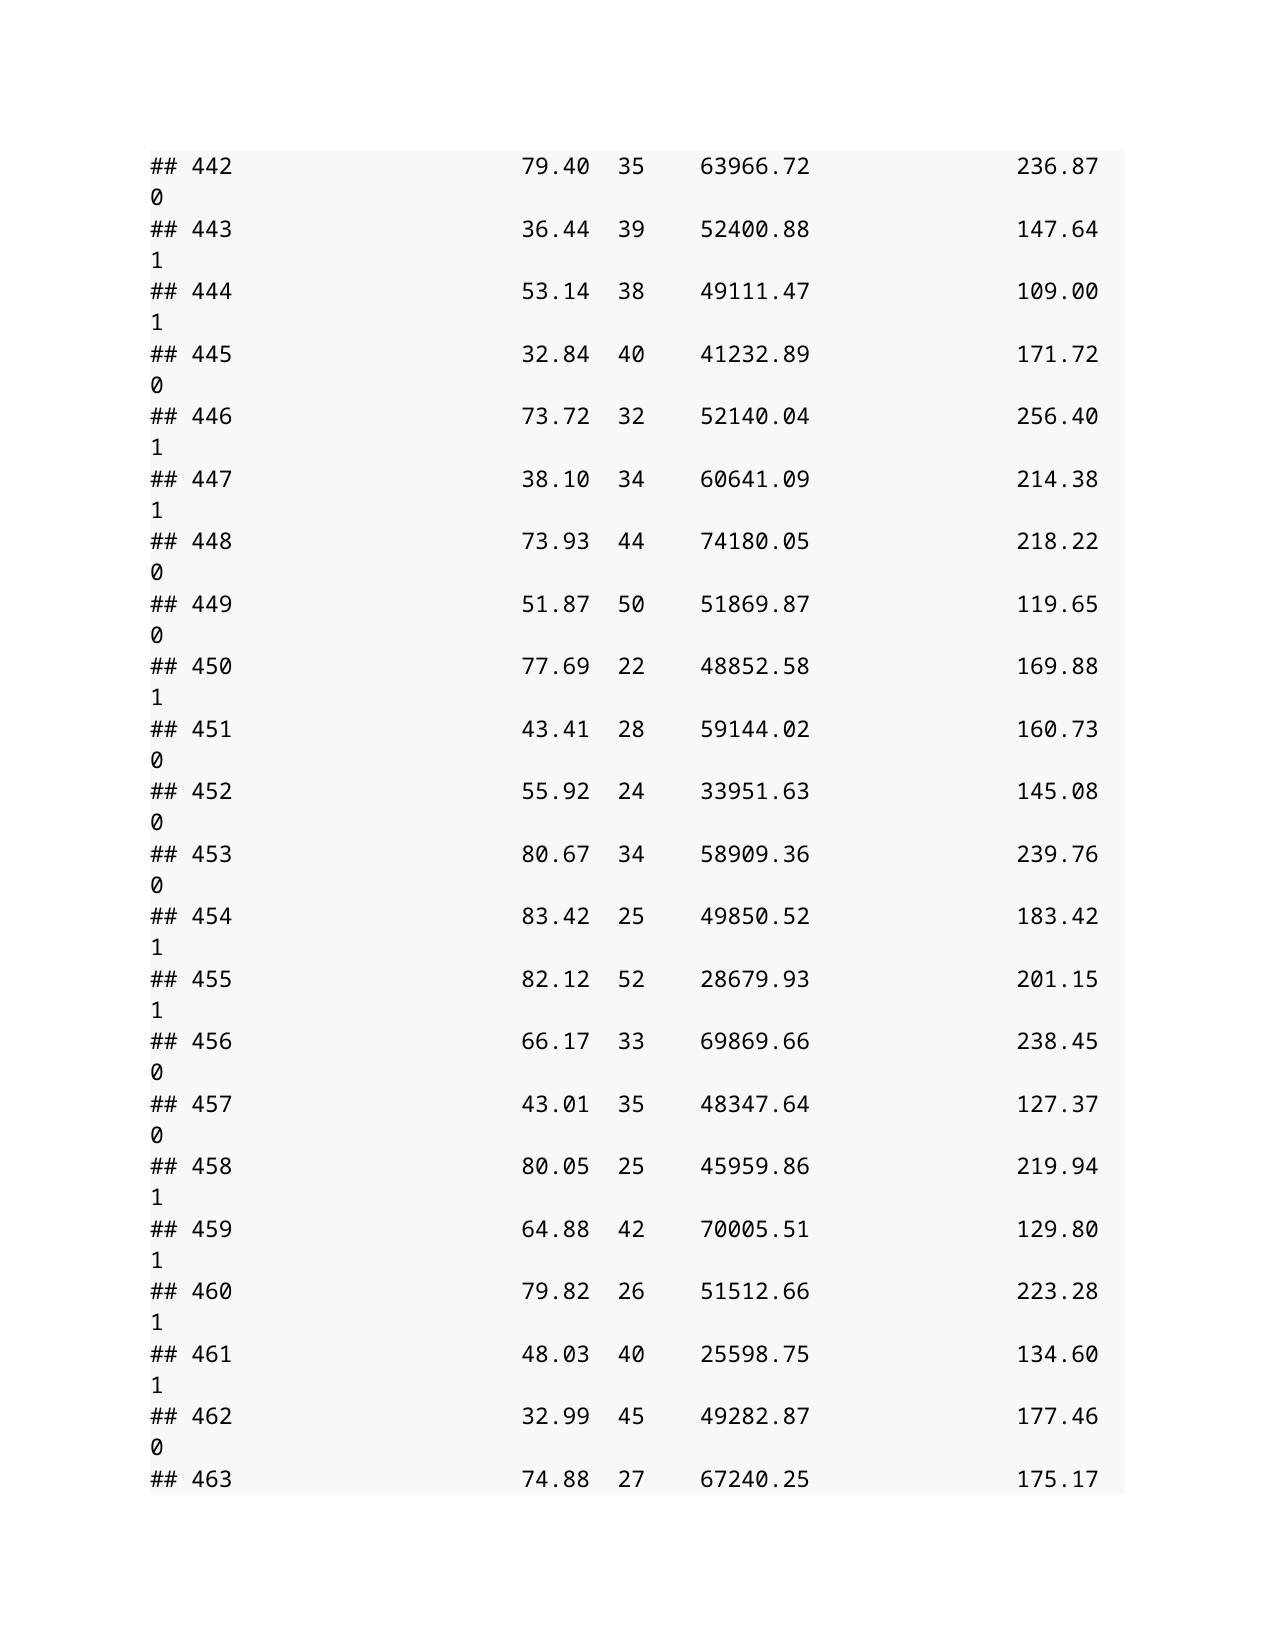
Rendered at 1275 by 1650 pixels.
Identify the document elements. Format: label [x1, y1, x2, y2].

text [150, 150, 1125, 1494]
